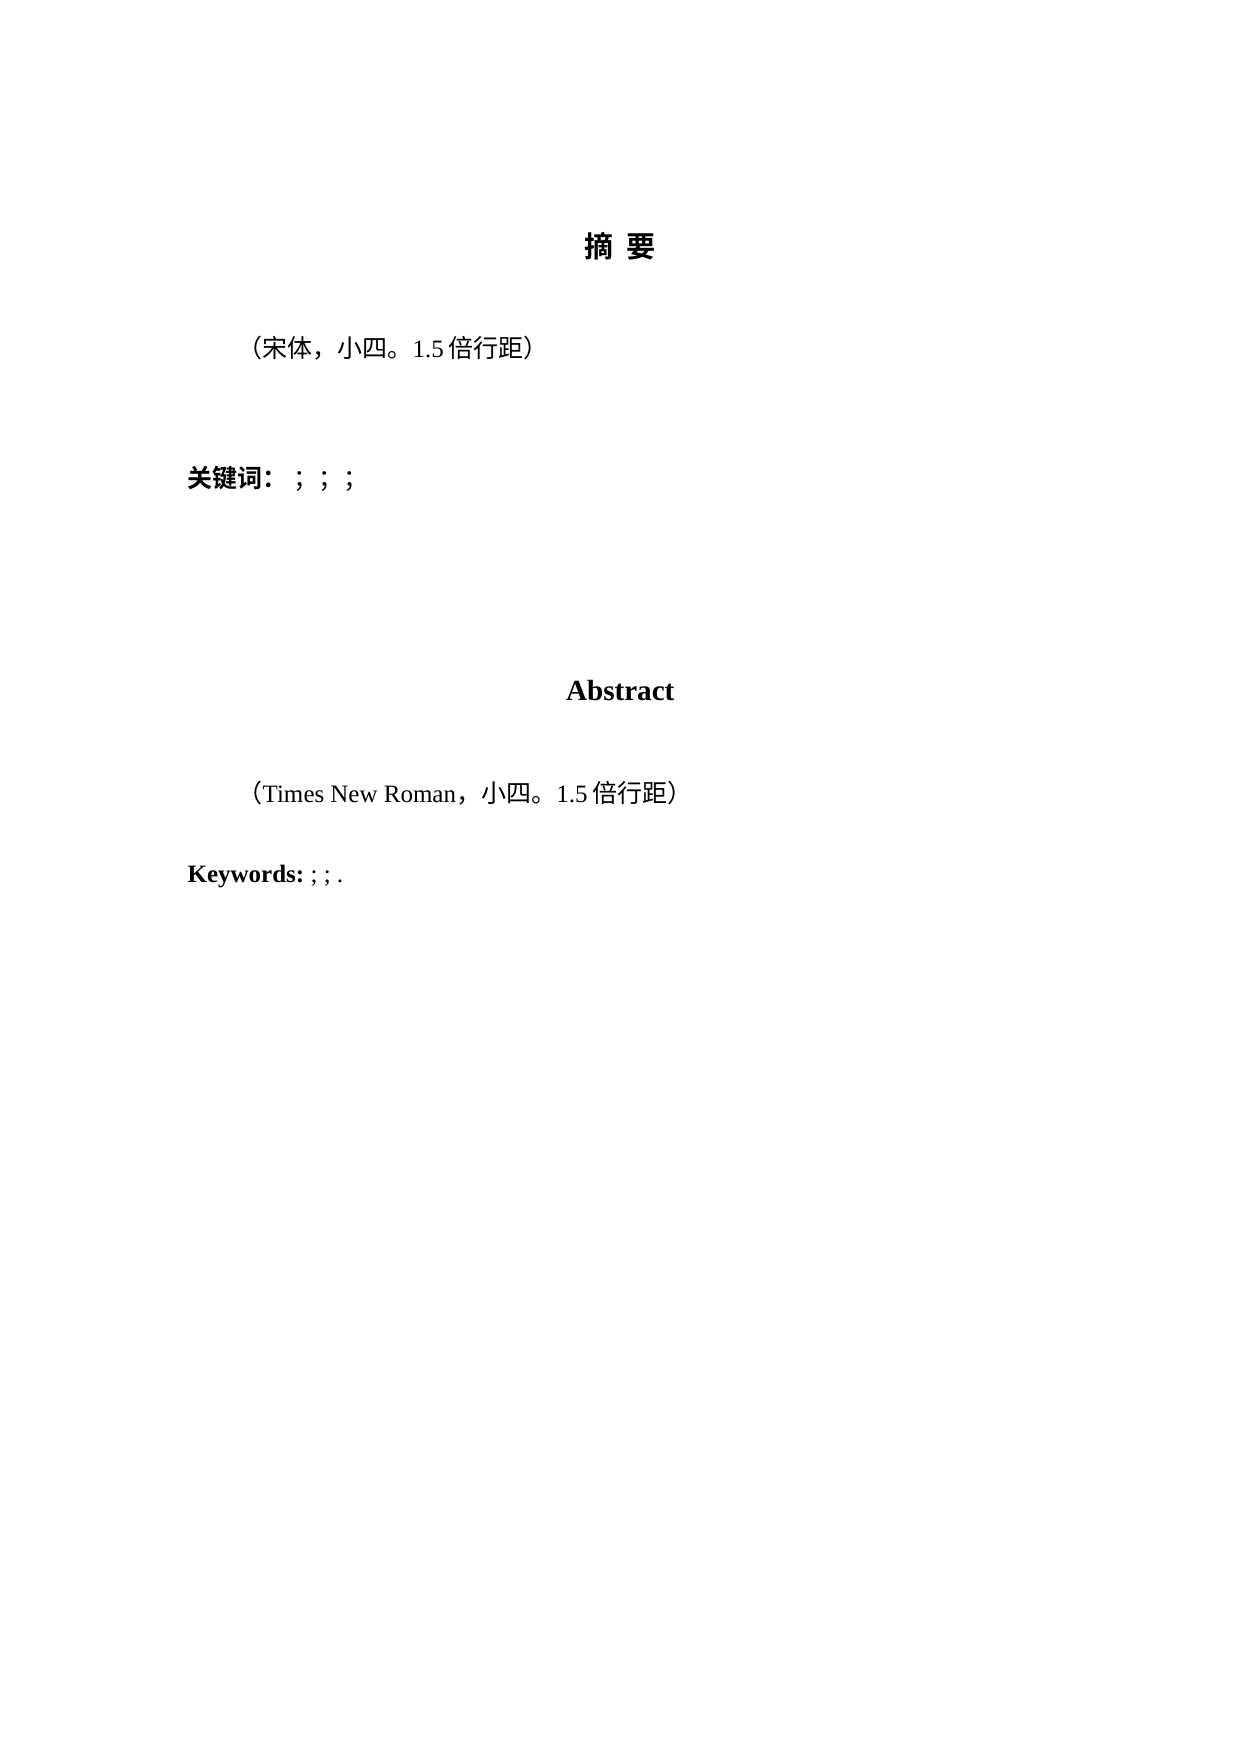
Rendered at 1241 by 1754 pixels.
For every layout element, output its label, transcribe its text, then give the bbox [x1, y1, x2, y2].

text 摘 要 [187, 212, 1053, 277]
text Abstract [187, 657, 1053, 722]
text Keywords: ; ; . [187, 857, 1053, 889]
text （Times New Roman，小四。1.5倍行距） [187, 759, 1053, 824]
text （宋体，小四。1.5倍行距） [187, 314, 1053, 379]
text 关键词： ；；； [187, 444, 1053, 509]
